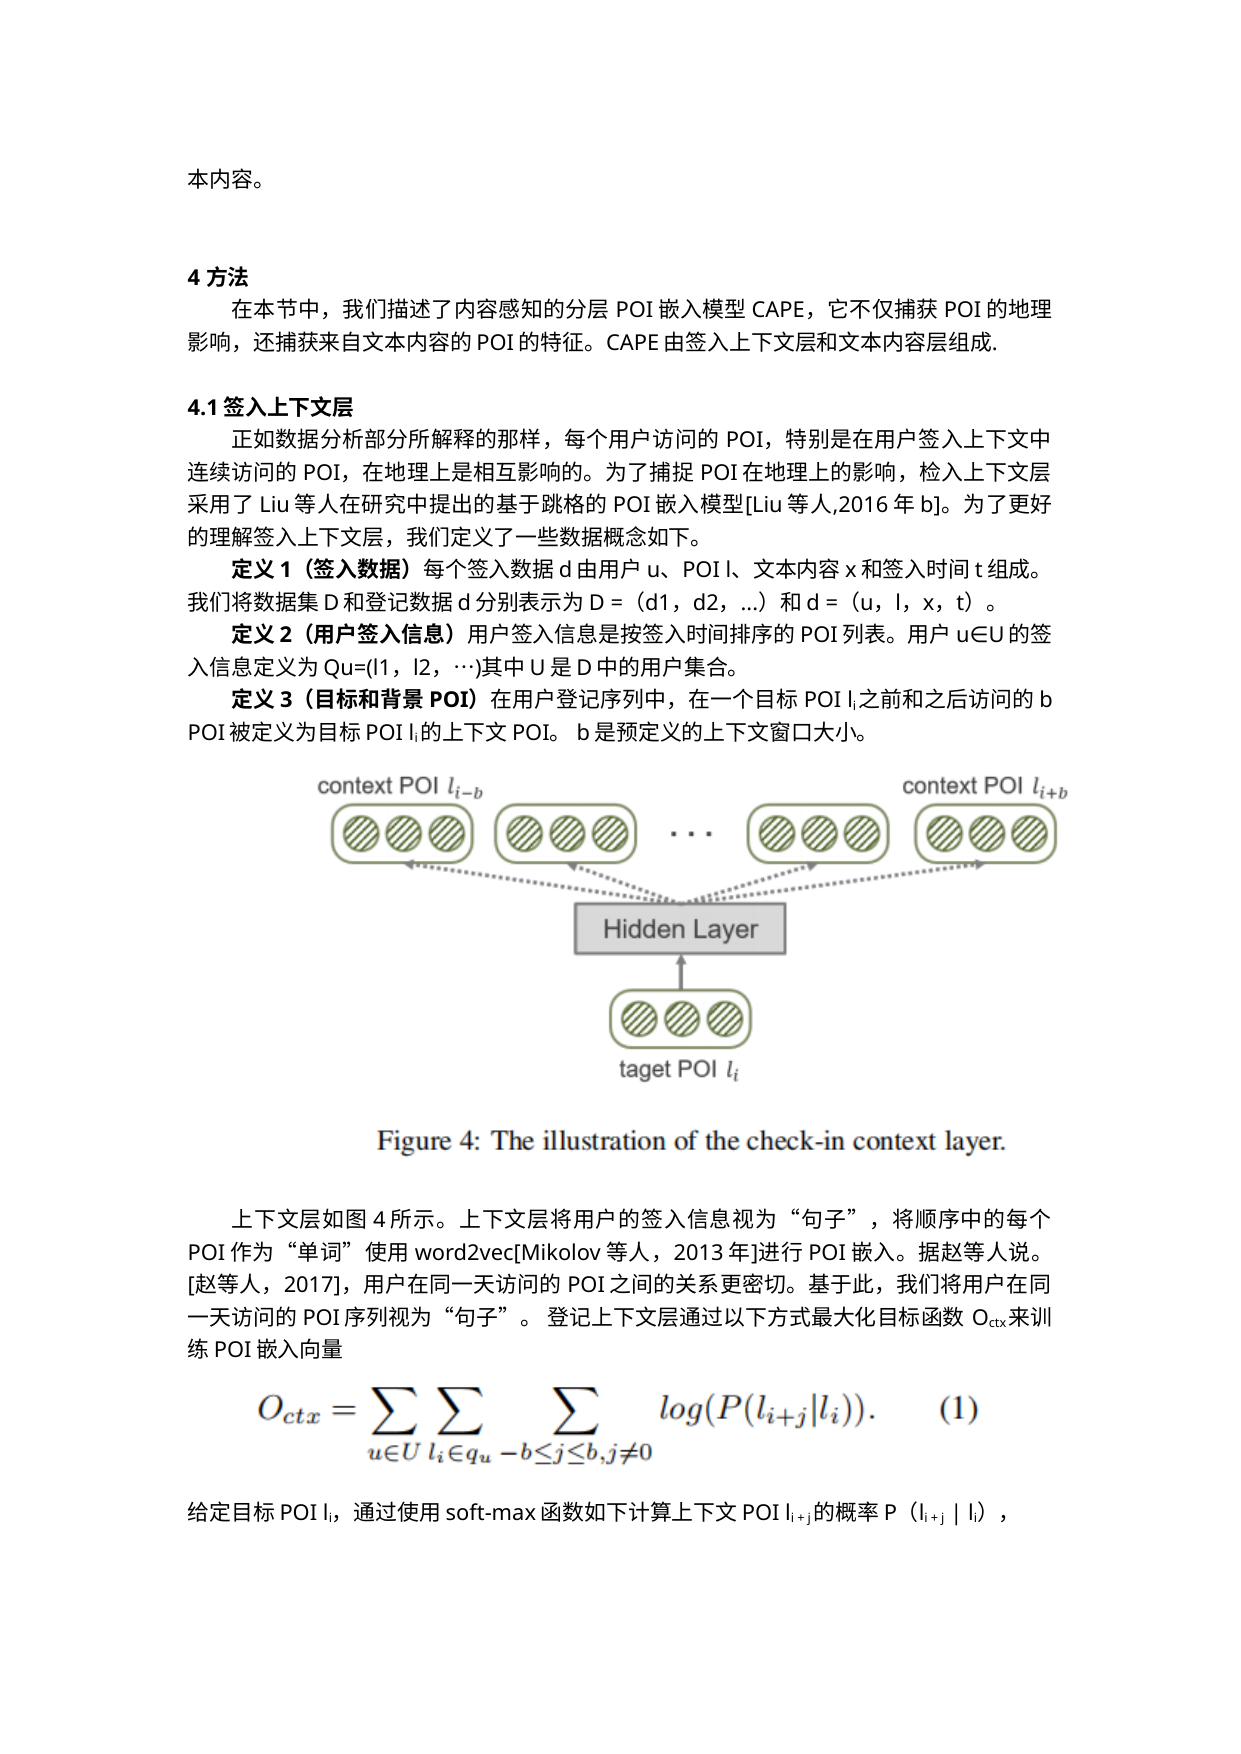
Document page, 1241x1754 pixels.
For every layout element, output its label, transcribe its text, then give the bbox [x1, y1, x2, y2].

text 给定目标POI li，通过使用soft-max函数如下计算上下文POI li + j的概率P（li + j | li）， [187, 1494, 1053, 1527]
picture [231, 1364, 999, 1488]
text 定义2（用户签入信息）用户签入信息是按签入时间排序的POI列表。用户u∈U的签入信息定义为Qu=(l1，l2，…)其中U是D中的用户集合。 [187, 617, 1053, 682]
text 定义3（目标和背景POI）在用户登记序列中，在一个目标POI li之前和之后访问的b POI被定义为目标POI li的上下文POI。 b是预定义的上下文窗口大小。 [187, 682, 1053, 747]
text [187, 162, 1053, 194]
text 4.1签入上下文层 [187, 389, 1053, 422]
text 4 方法 [187, 259, 1053, 292]
picture [231, 747, 1097, 1184]
text 在本节中，我们描述了内容感知的分层POI嵌入模型CAPE，它不仅捕获POI的地理影响，还捕获来自文本内容的POI的特征。CAPE由签入上下文层和文本内容层组成. [187, 292, 1053, 357]
text 正如数据分析部分所解释的那样，每个用户访问的POI，特别是在用户签入上下文中连续访问的POI，在地理上是相互影响的。为了捕捉POI在地理上的影响，检入上下文层采用了Liu等人在研究中提出的基于跳格的POI嵌入模型[Liu等人,2016年b]。为了更好的理解签入上下文层，我们定义了一些数据概念如下。 [187, 422, 1053, 552]
text 上下文层如图4所示。上下文层将用户的签入信息视为“句子”，将顺序中的每个POI作为“单词”使用word2vec[Mikolov等人，2013年]进行POI嵌入。据赵等人说。[赵等人，2017]，用户在同一天访问的POI之间的关系更密切。基于此，我们将用户在同一天访问的POI序列视为“句子”。 登记上下文层通过以下方式最大化目标函数Octx来训练POI嵌入向量 [187, 1202, 1053, 1364]
text 定义1（签入数据）每个签入数据d由用户u、POI l、文本内容x和签入时间t组成。我们将数据集D和登记数据d分别表示为D =（d1，d2，...）和d =（u，l，x，t）。 [187, 552, 1053, 617]
